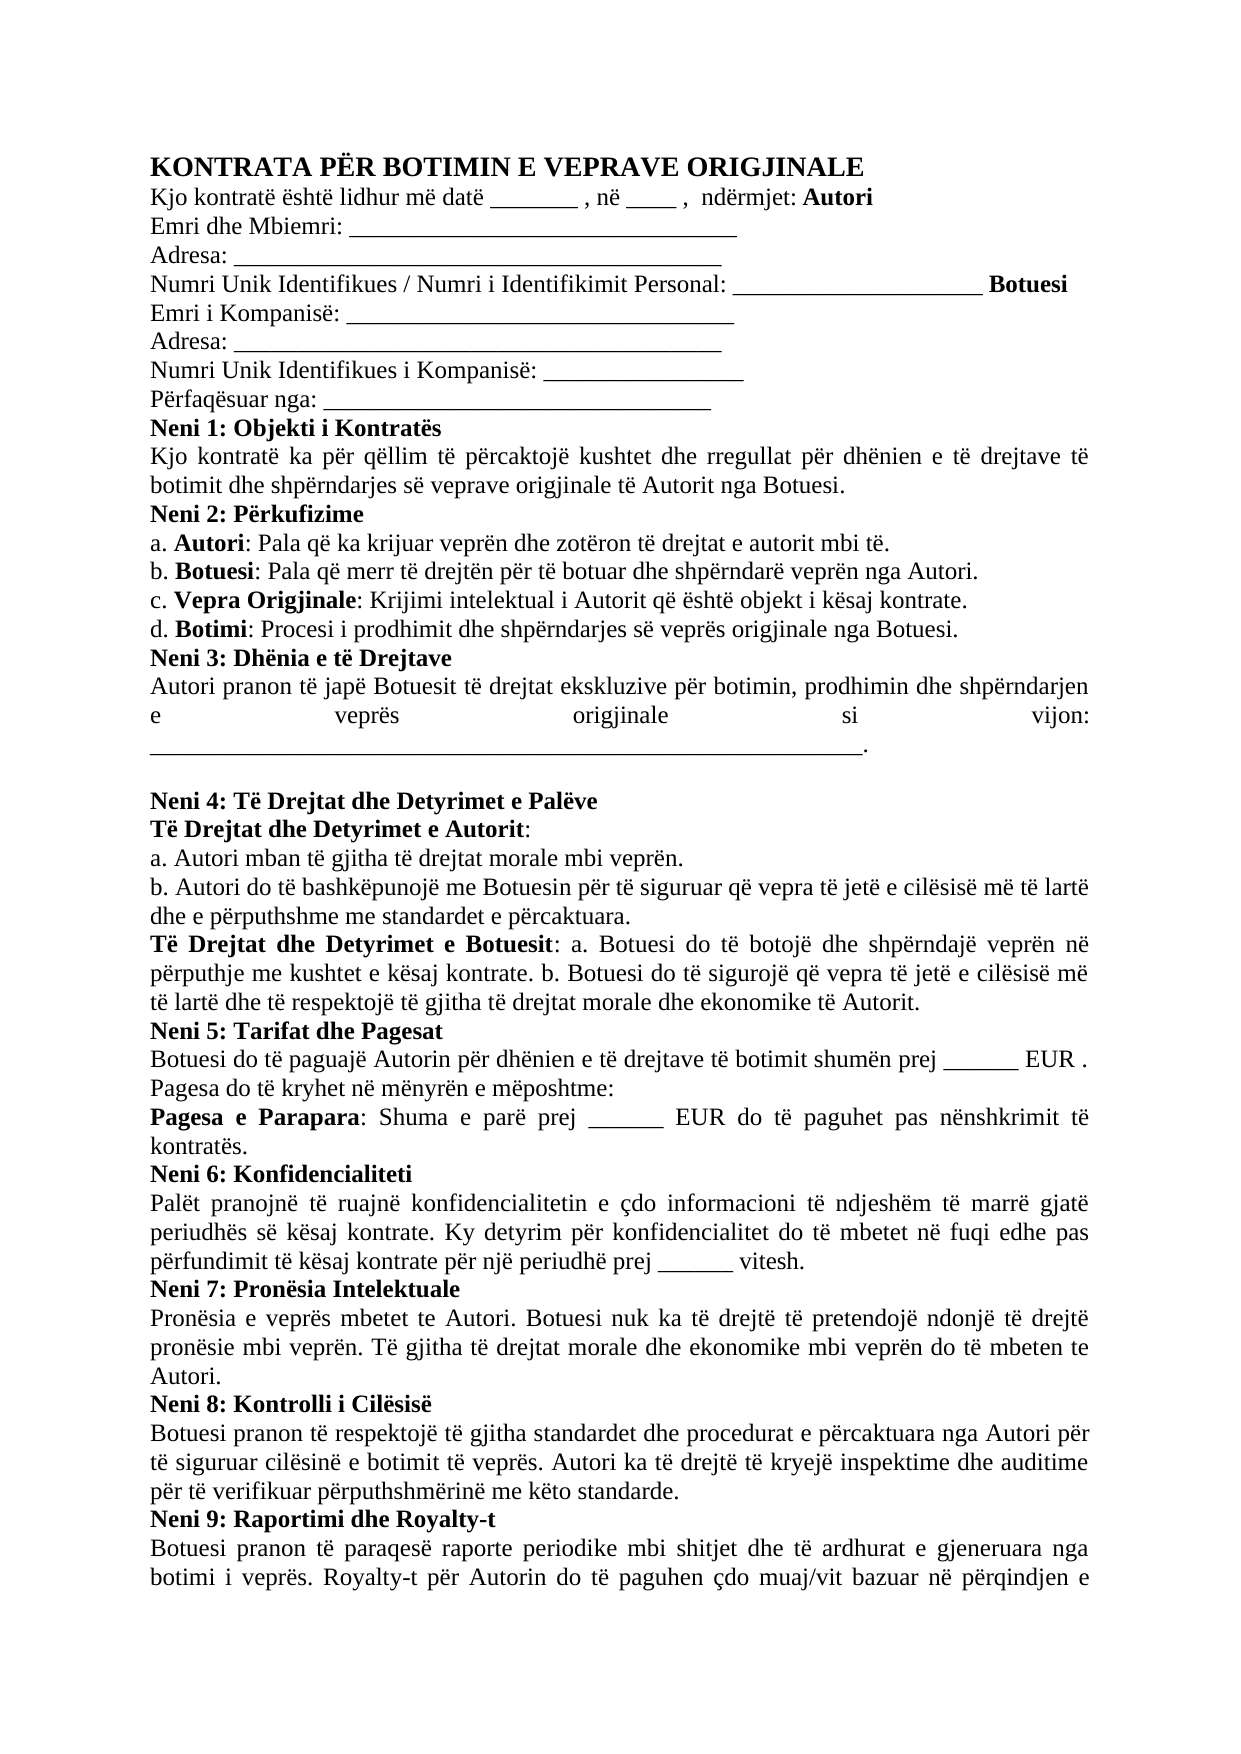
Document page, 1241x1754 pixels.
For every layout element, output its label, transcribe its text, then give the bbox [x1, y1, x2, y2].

text c. Vepra Origjinale: Krijimi intelektual i Autorit që është objekt i kësaj kontrate. [150, 585, 1090, 614]
text a. Autori: Pala që ka krijuar veprën dhe zotëron të drejtat e autorit mbi të. [150, 528, 1090, 556]
text KONTRATA PËR BOTIMIN E VEPRAVE ORIGJINALE [150, 150, 1090, 182]
text b. Autori do të bashkëpunojë me Botuesin për të siguruar që vepra të jetë e cilësisë më të lartë dhe e përputhshme me standardet e përcaktuara. [150, 872, 1090, 929]
text Botuesi pranon të respektojë të gjitha standardet dhe procedurat e përcaktuara nga Autori për të siguruar cilësinë e botimit të veprës. Autori ka të drejtë të kryejë inspektime dhe auditime për të verifikuar përputhshmërinë me këto standarde. [150, 1418, 1090, 1504]
text Autori pranon të japë Botuesit të drejtat ekskluzive për botimin, prodhimin dhe shpërndarjen e veprës origjinale si vijon: _________________________________________________________. [150, 671, 1090, 758]
text a. Autori mban të gjitha të drejtat morale mbi veprën. [150, 843, 1090, 872]
text Emri dhe Mbiemri: _______________________________Adresa: _______________________________________Numri Unik Identifikues / Numri i Identifikimit Personal: ____________________ Botuesi [150, 211, 1090, 298]
text Kjo kontratë është lidhur më datë _______ , në ____ , ndërmjet: Autori [150, 182, 1090, 211]
text Botuesi do të paguajë Autorin për dhënien e të drejtave të botimit shumën prej ______ EUR . Pagesa do të kryhet në mënyrën e mëposhtme: [150, 1044, 1090, 1102]
text b. Botuesi: Pala që merr të drejtën për të botuar dhe shpërndarë veprën nga Autori. [150, 556, 1090, 585]
text Neni 4: Të Drejtat dhe Detyrimet e Palëve [150, 758, 1090, 814]
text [150, 1533, 1090, 1591]
text Neni 7: Pronësia Intelektuale [150, 1274, 1090, 1303]
text Emri i Kompanisë: _______________________________Adresa: _______________________________________Numri Unik Identifikues i Kompanisë: ________________Përfaqësuar nga: _______________________________ [150, 298, 1090, 413]
text Neni 1: Objekti i Kontratës [150, 413, 1090, 441]
text Neni 5: Tarifat dhe Pagesat [150, 1016, 1090, 1044]
text Të Drejtat dhe Detyrimet e Botuesit: a. Botuesi do të botojë dhe shpërndajë veprën në përputhje me kushtet e kësaj kontrate. b. Botuesi do të sigurojë që vepra të jetë e cilësisë më të lartë dhe të respektojë të gjitha të drejtat morale dhe ekonomike të Autorit. [150, 929, 1090, 1016]
text Neni 8: Kontrolli i Cilësisë [150, 1389, 1090, 1418]
text Neni 3: Dhënia e të Drejtave [150, 643, 1090, 671]
text Neni 6: Konfidencialiteti [150, 1159, 1090, 1188]
text Palët pranojnë të ruajnë konfidencialitetin e çdo informacioni të ndjeshëm të marrë gjatë periudhës së kësaj kontrate. Ky detyrim për konfidencialitet do të mbetet në fuqi edhe pas përfundimit të kësaj kontrate për një periudhë prej ______ vitesh. [150, 1188, 1090, 1274]
text Neni 2: Përkufizime [150, 499, 1090, 528]
text Neni 9: Raportimi dhe Royalty-t [150, 1504, 1090, 1533]
text Të Drejtat dhe Detyrimet e Autorit: [150, 814, 1090, 843]
text Pagesa e Parapara: Shuma e parë prej ______ EUR do të paguhet pas nënshkrimit të kontratës. [150, 1102, 1090, 1159]
text d. Botimi: Procesi i prodhimit dhe shpërndarjes së veprës origjinale nga Botuesi. [150, 614, 1090, 643]
text Kjo kontratë ka për qëllim të përcaktojë kushtet dhe rregullat për dhënien e të drejtave të botimit dhe shpërndarjes së veprave origjinale të Autorit nga Botuesi. [150, 441, 1090, 499]
text Pronësia e veprës mbetet te Autori. Botuesi nuk ka të drejtë të pretendojë ndonjë të drejtë pronësie mbi veprën. Të gjitha të drejtat morale dhe ekonomike mbi veprën do të mbeten te Autori. [150, 1303, 1090, 1389]
